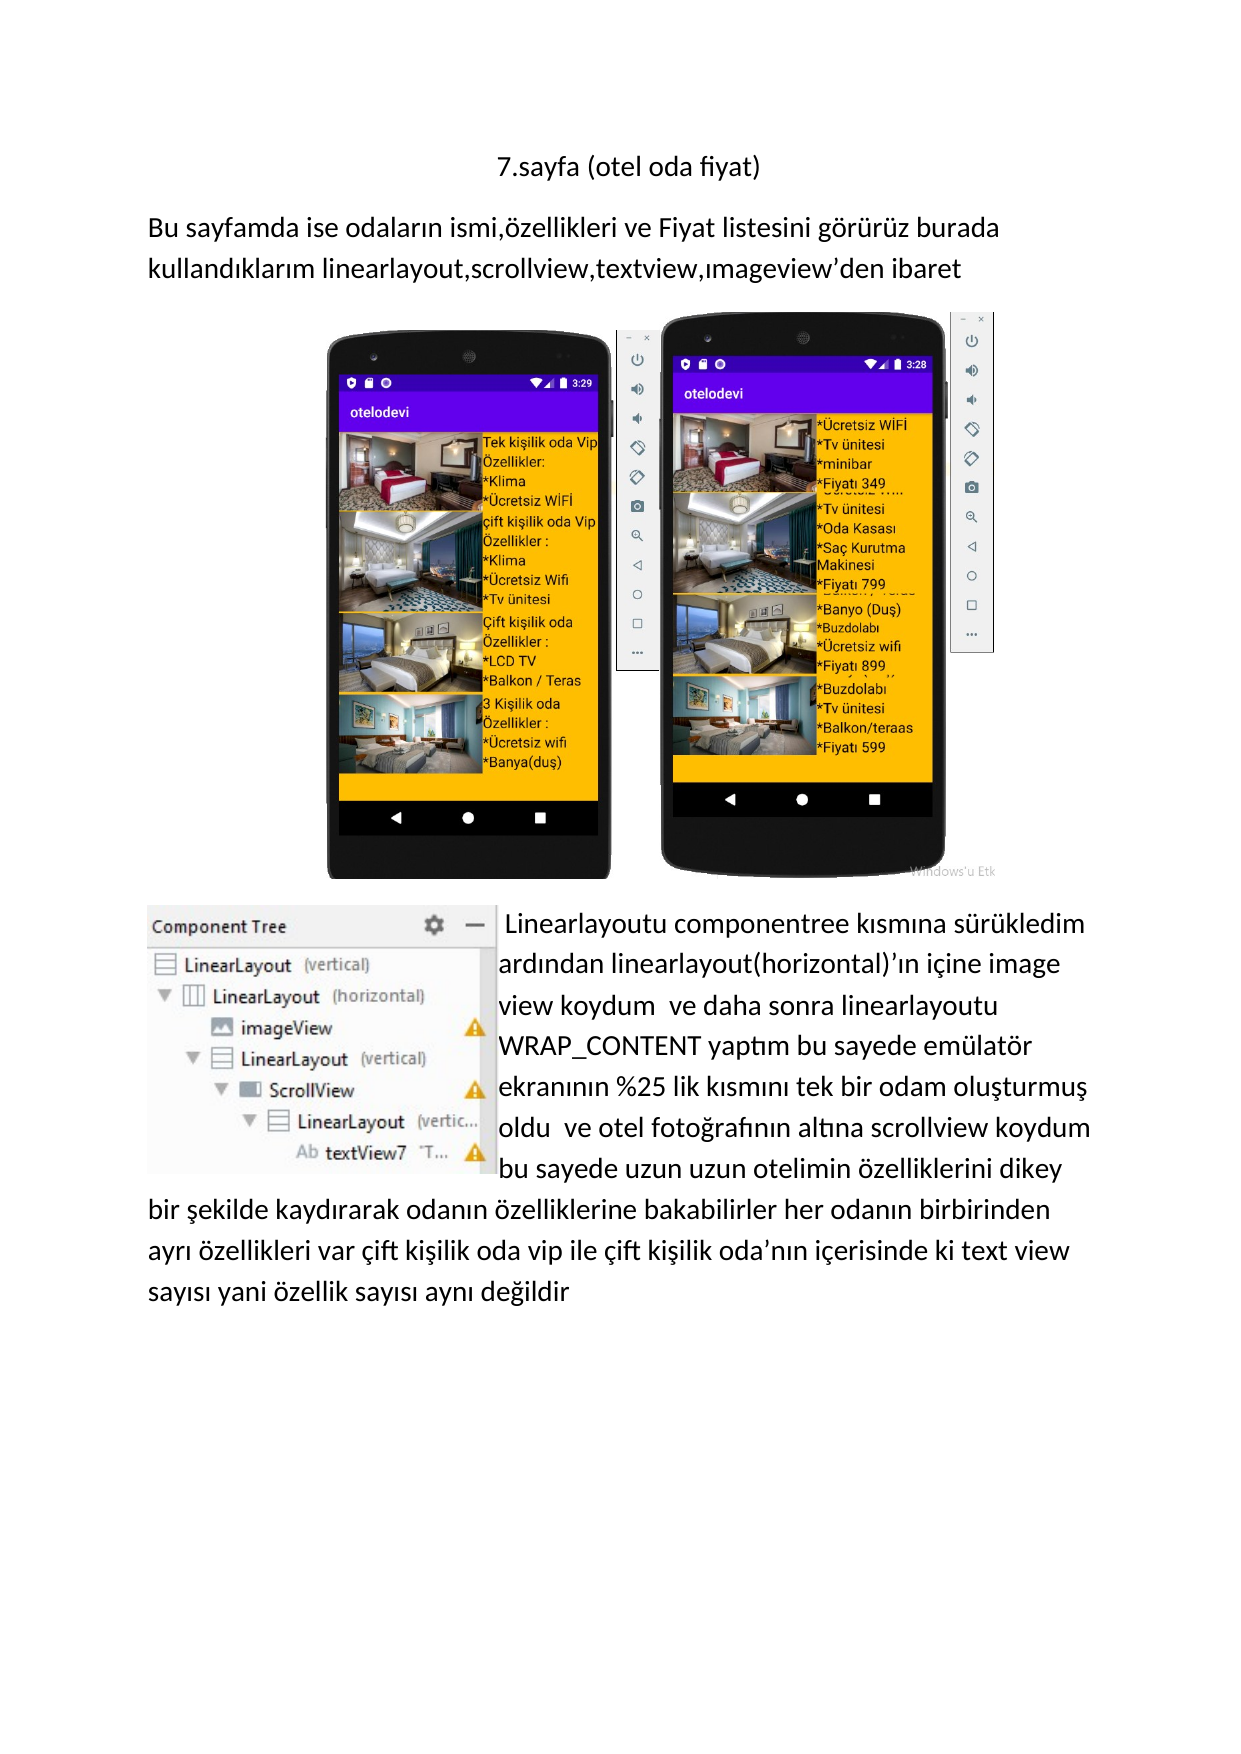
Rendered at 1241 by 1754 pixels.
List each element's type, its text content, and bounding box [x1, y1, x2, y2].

text Bu sayfamda ise odaların ismi,özellikleri ve Fiyat listesini görürüz burada kullandıklarım linearlayout,scrollview,textview,ımageview’den ibaret [148, 209, 1093, 286]
text 7.sayfa (otel oda fiyat) [148, 148, 1093, 183]
picture [147, 905, 499, 1174]
picture [325, 312, 995, 879]
text Linearlayoutu componentree kısmına sürükledim ardından linearlayout(horizontal)’ın içine image view koydum ve daha sonra linearlayoutu WRAP_CONTENT yaptım bu sayede emülatör ekranının %25 lik kısmını tek bir odam oluşturmuş oldu ve otel fotoğrafının altına scrollview koydum bu sayede uzun uzun otelimin özelliklerini dikey bir şekilde kaydırarak odanın özelliklerine bakabilirler her odanın birbirinden ayrı özellikleri var çift kişilik oda vip ile çift kişilik oda’nın içerisinde ki text view sayısı yani özellik sayısı aynı değildir [148, 905, 1093, 1341]
